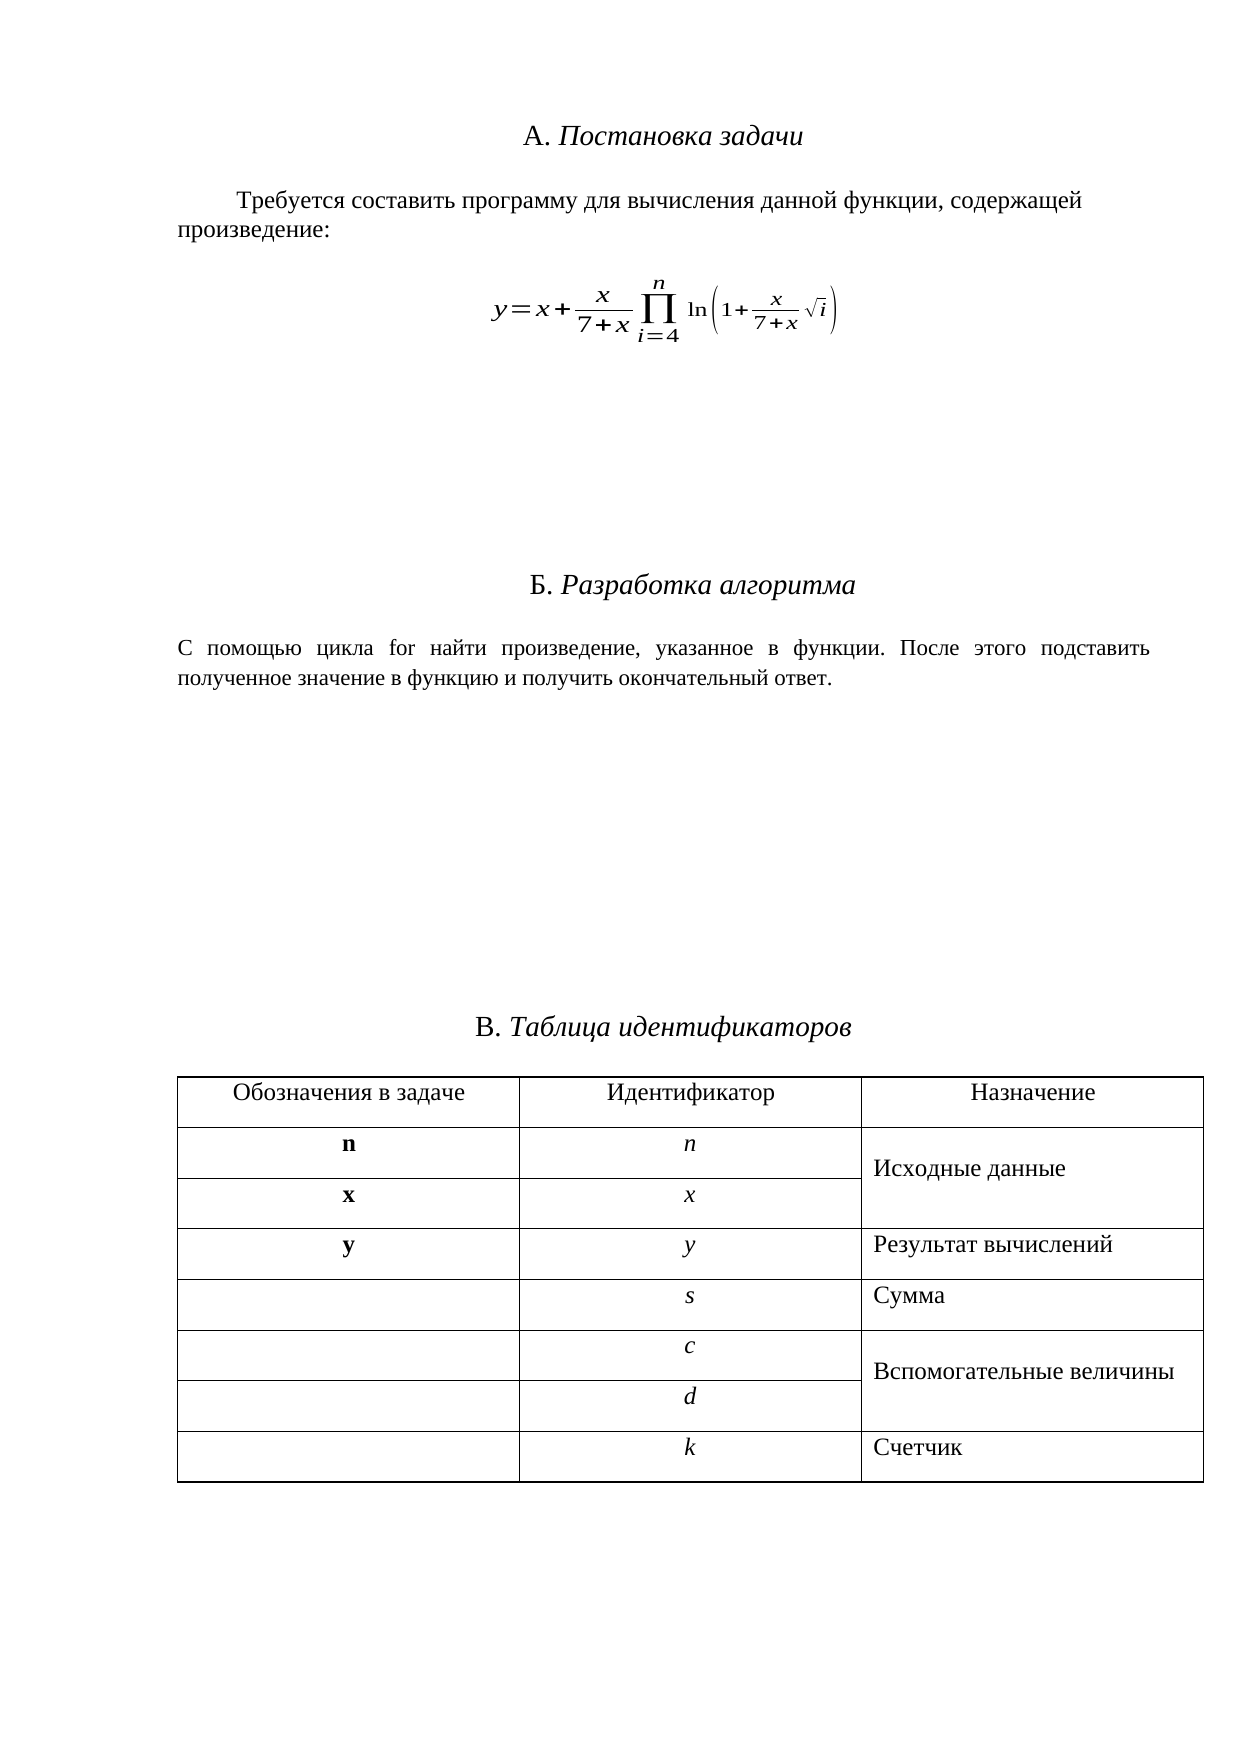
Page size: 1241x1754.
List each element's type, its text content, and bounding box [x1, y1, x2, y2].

text Требуется составить программу для вычисления данной функции, содержащей произведение: [177, 185, 1152, 243]
table_header Идентификатор [520, 1078, 861, 1127]
table_cell k [520, 1432, 861, 1481]
text С помощью цикла for найти произведение, указанное в функции. После этого подставить полученное значение в функцию и получить окончательный ответ. [177, 634, 1152, 690]
table_cell x [178, 1179, 519, 1228]
table_cell [178, 1280, 519, 1329]
table_cell n [178, 1128, 519, 1178]
table_cell [178, 1381, 519, 1431]
table_cell [178, 1331, 519, 1380]
table_cell Сумма [862, 1280, 1203, 1329]
text А. Постановка задачи [177, 118, 1152, 152]
text Б. Разработка алгоритма [177, 567, 1152, 600]
table_header Назначение [862, 1078, 1203, 1127]
table_cell x [520, 1179, 861, 1228]
table_cell [178, 1432, 519, 1481]
table_cell Счетчик [862, 1432, 1203, 1481]
table_cell Исходные данные [862, 1128, 1203, 1228]
table_cell Вспомогательные величины [862, 1331, 1203, 1431]
table_cell Результат вычислений [862, 1229, 1203, 1279]
table_cell y [520, 1229, 861, 1279]
table_cell y [178, 1229, 519, 1279]
table_header Обозначения в задаче [178, 1078, 519, 1127]
table_cell s [520, 1280, 861, 1329]
table_cell d [520, 1381, 861, 1431]
text В. Таблица идентификаторов [177, 1009, 1152, 1043]
table_cell c [520, 1331, 861, 1380]
table_cell n [520, 1128, 861, 1178]
